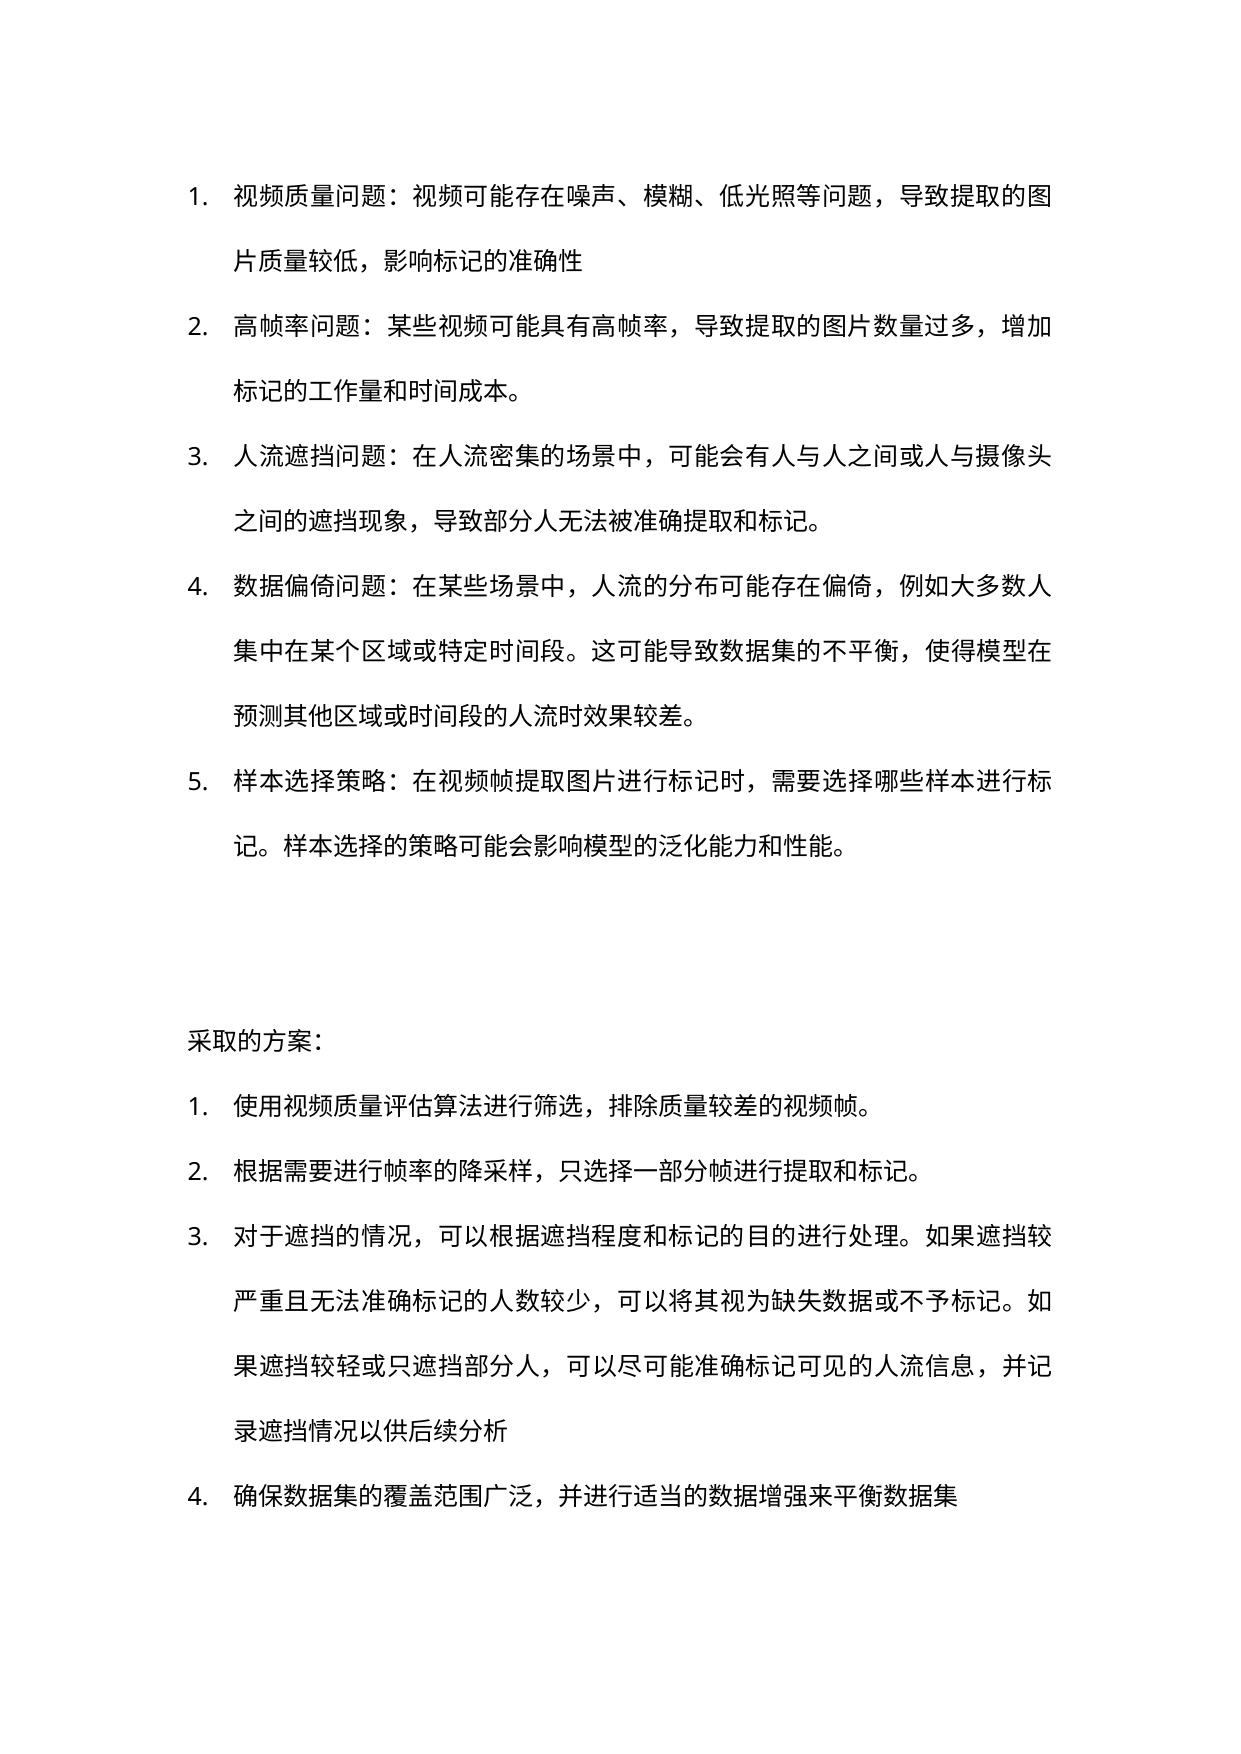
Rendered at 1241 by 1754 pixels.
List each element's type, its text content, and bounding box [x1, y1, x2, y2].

text 采取的方案： [187, 1007, 1053, 1072]
list 视频质量问题：视频可能存在噪声、模糊、低光照等问题，导致提取的图片质量较低，影响标记的准确性 [187, 162, 1053, 292]
list 人流遮挡问题：在人流密集的场景中，可能会有人与人之间或人与摄像头之间的遮挡现象，导致部分人无法被准确提取和标记。 [187, 422, 1053, 552]
list 使用视频质量评估算法进行筛选，排除质量较差的视频帧。 [187, 1072, 1053, 1137]
list 对于遮挡的情况，可以根据遮挡程度和标记的目的进行处理。如果遮挡较严重且无法准确标记的人数较少，可以将其视为缺失数据或不予标记。如果遮挡较轻或只遮挡部分人，可以尽可能准确标记可见的人流信息，并记录遮挡情况以供后续分析 [187, 1202, 1053, 1462]
list 高帧率问题：某些视频可能具有高帧率，导致提取的图片数量过多，增加标记的工作量和时间成本。 [187, 292, 1053, 422]
list 根据需要进行帧率的降采样，只选择一部分帧进行提取和标记。 [187, 1137, 1053, 1202]
list 样本选择策略：在视频帧提取图片进行标记时，需要选择哪些样本进行标记。样本选择的策略可能会影响模型的泛化能力和性能。 [187, 747, 1053, 877]
list 数据偏倚问题：在某些场景中，人流的分布可能存在偏倚，例如大多数人集中在某个区域或特定时间段。这可能导致数据集的不平衡，使得模型在预测其他区域或时间段的人流时效果较差。 [187, 552, 1053, 747]
list 确保数据集的覆盖范围广泛，并进行适当的数据增强来平衡数据集 [187, 1462, 1053, 1527]
